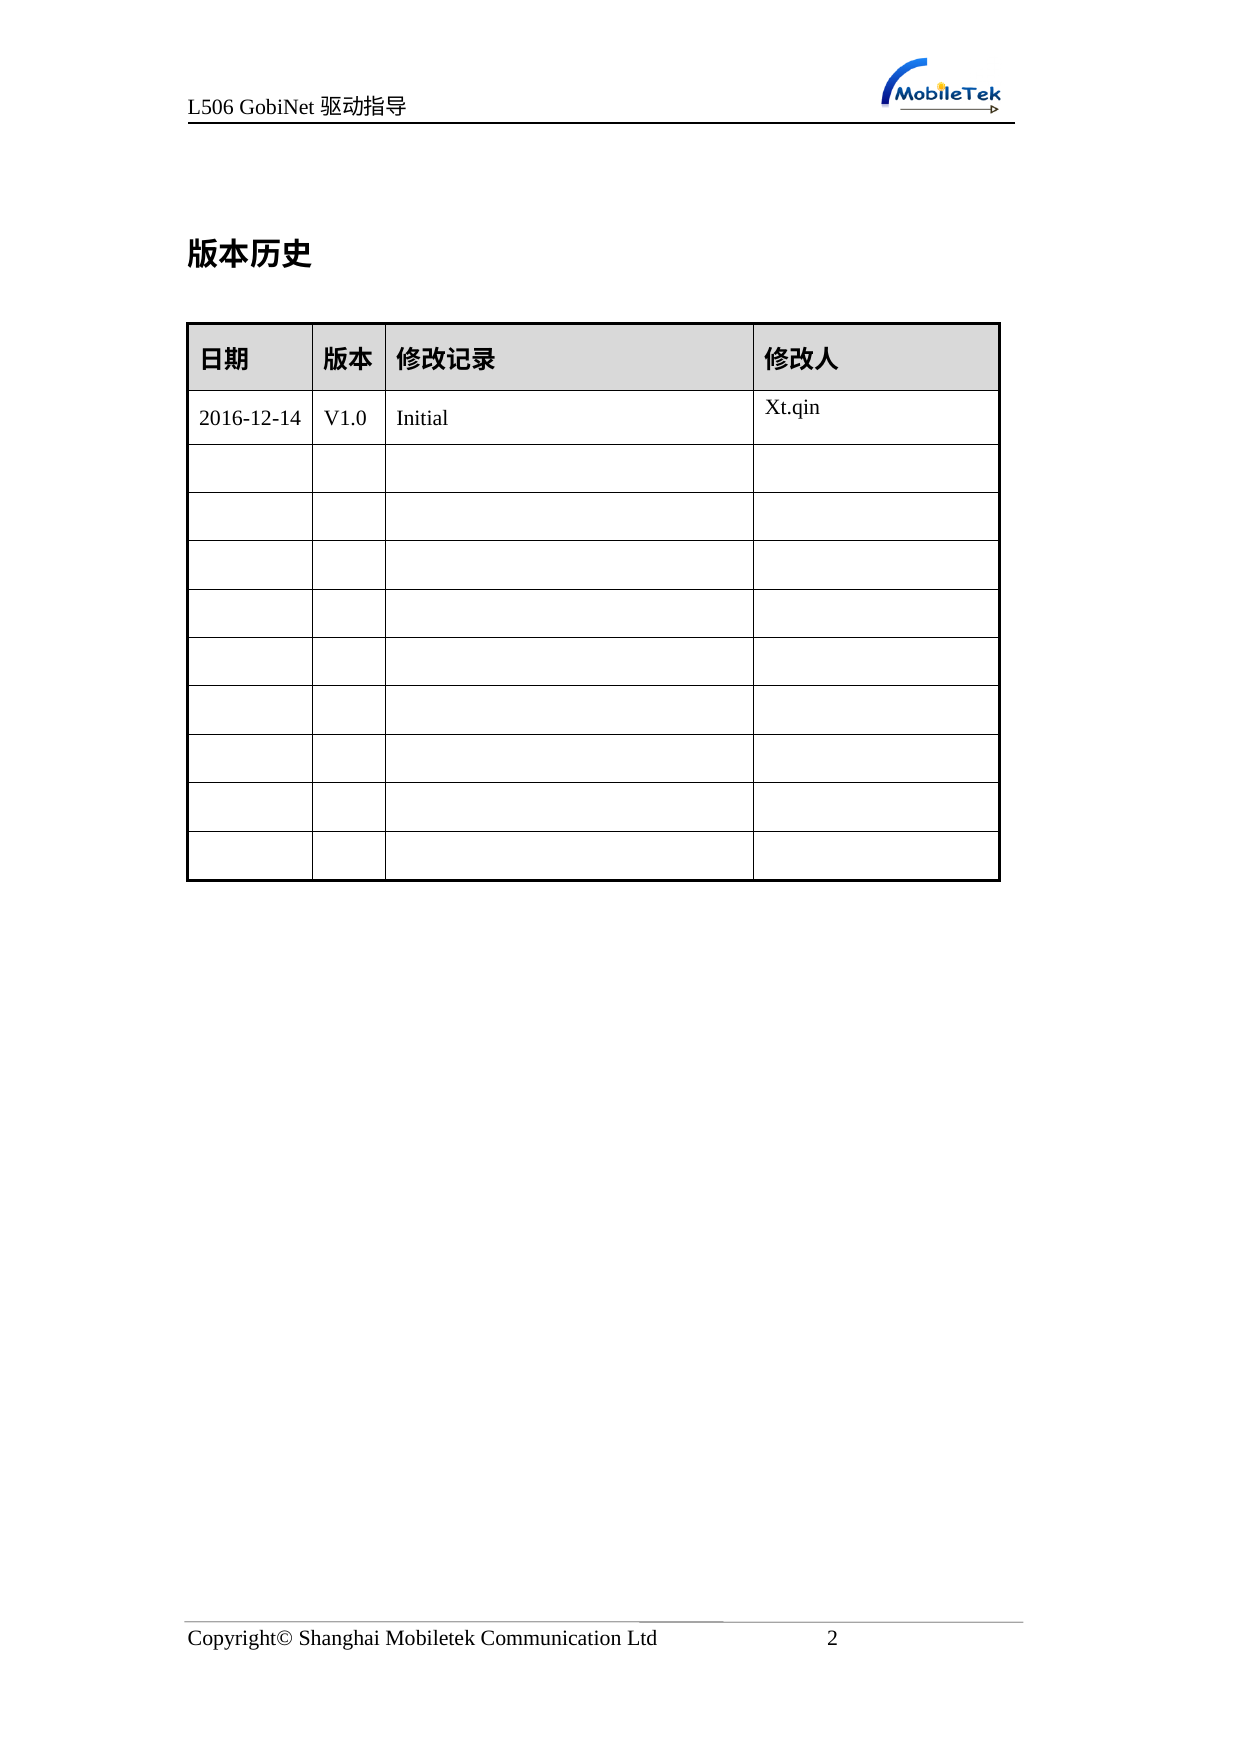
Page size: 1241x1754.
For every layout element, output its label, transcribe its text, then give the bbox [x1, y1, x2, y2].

table_cell [313, 541, 385, 588]
table_cell [313, 783, 385, 831]
table_cell [189, 493, 312, 540]
table_header 版本 [313, 325, 385, 390]
table_cell [189, 832, 312, 879]
table_cell [189, 590, 312, 637]
table_cell [386, 638, 753, 685]
table_cell [313, 638, 385, 685]
table_cell [313, 832, 385, 879]
table_cell [386, 493, 753, 540]
table_cell [754, 445, 998, 492]
table_cell [754, 832, 998, 879]
table_cell [189, 735, 312, 782]
table_cell [386, 832, 753, 879]
text 版本历史 [187, 219, 1053, 284]
table_cell [386, 686, 753, 734]
table_cell [386, 735, 753, 782]
table_cell [313, 493, 385, 540]
table_cell [189, 783, 312, 831]
table_cell Xt.qin [754, 391, 998, 443]
table_cell [313, 590, 385, 637]
table_cell [313, 445, 385, 492]
picture [878, 56, 1003, 114]
table_cell [386, 445, 753, 492]
table_cell [754, 735, 998, 782]
table_cell [189, 638, 312, 685]
table_cell [313, 735, 385, 782]
table_cell [386, 783, 753, 831]
table_header 修改人 [754, 325, 998, 390]
table_cell Initial [386, 391, 753, 443]
table_cell [189, 686, 312, 734]
table_cell [754, 590, 998, 637]
table_cell [754, 783, 998, 831]
table_cell 2016-12-14 [189, 391, 312, 443]
table_cell [386, 541, 753, 588]
table_cell [754, 686, 998, 734]
table_cell [313, 686, 385, 734]
table_cell V1.0 [313, 391, 385, 443]
table_cell [754, 493, 998, 540]
table_header 日期 [189, 325, 312, 390]
table_cell [189, 541, 312, 588]
table_cell [386, 590, 753, 637]
table_cell [754, 638, 998, 685]
table_header 修改记录 [386, 325, 753, 390]
table_cell [754, 541, 998, 588]
table_cell [189, 445, 312, 492]
